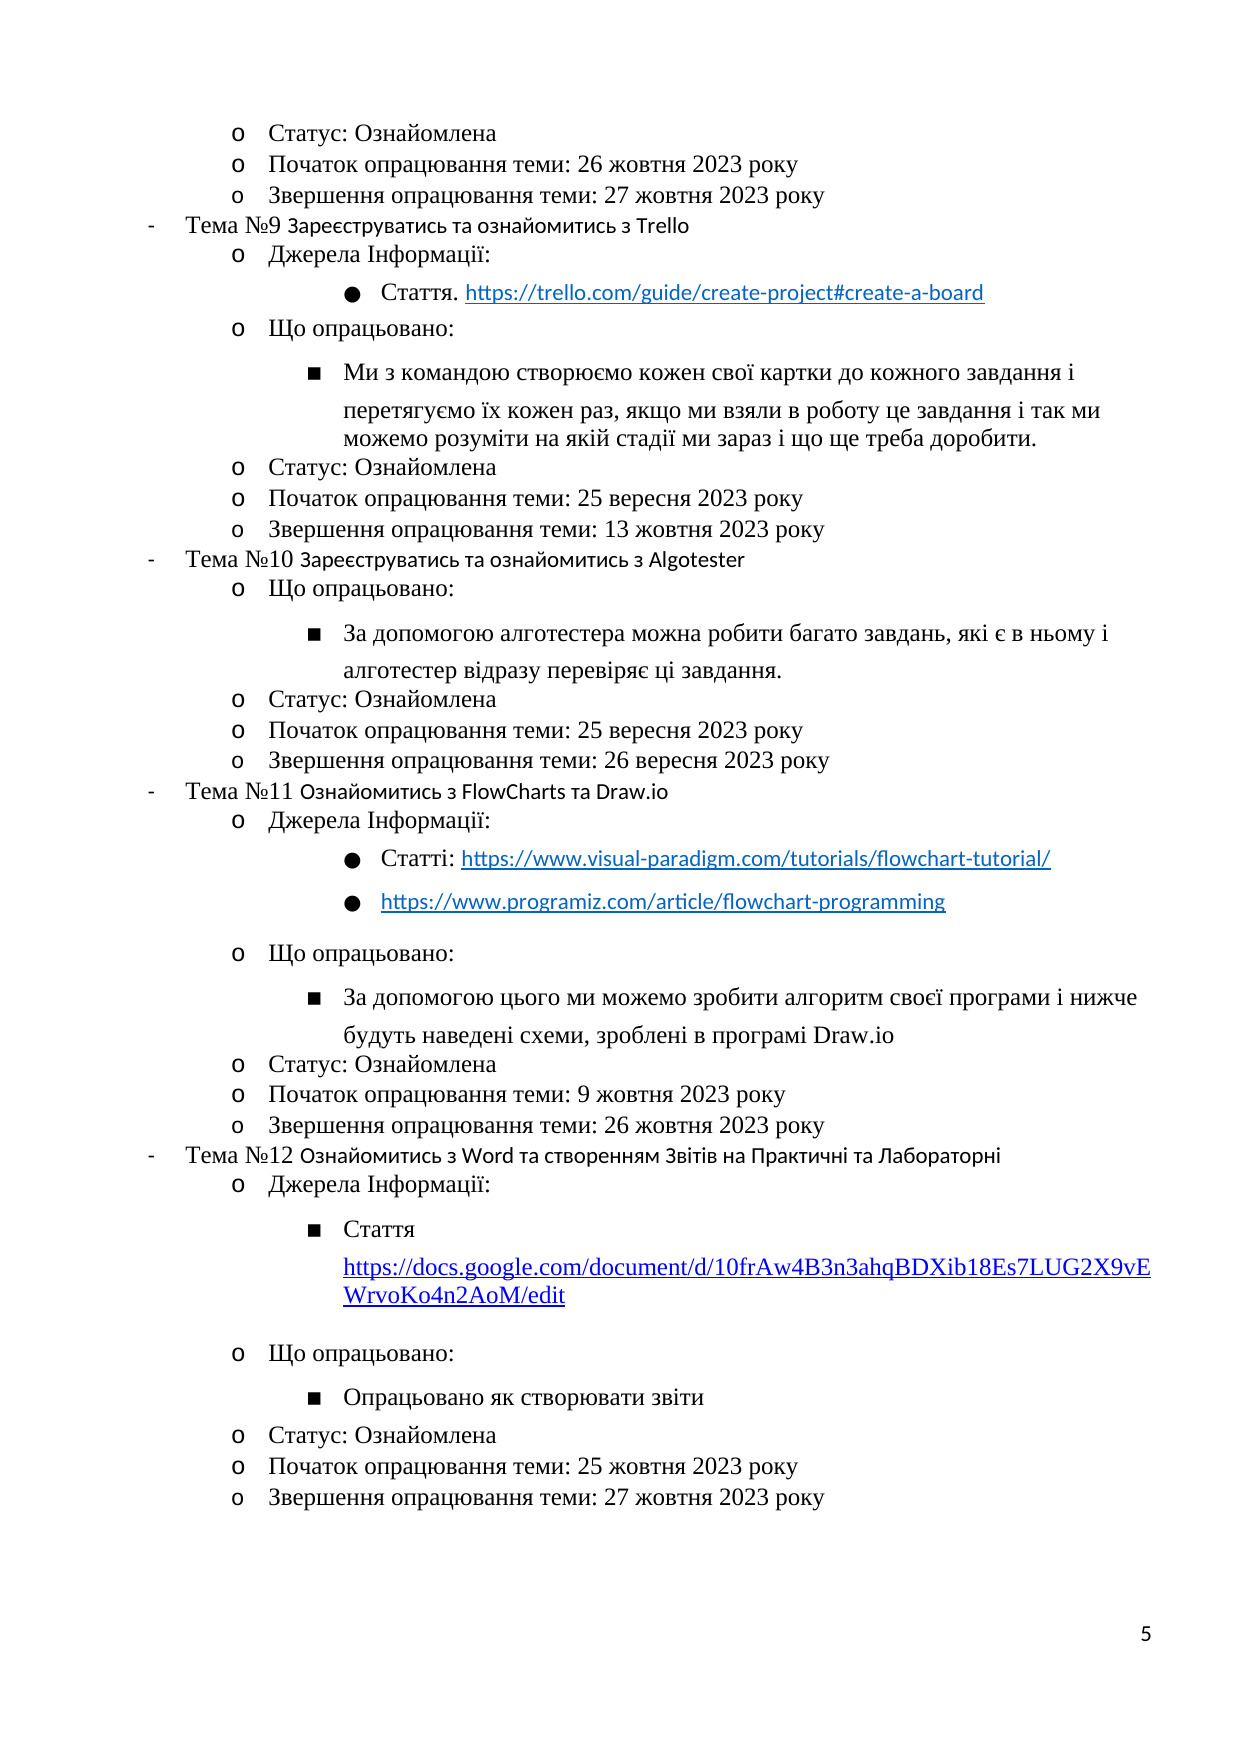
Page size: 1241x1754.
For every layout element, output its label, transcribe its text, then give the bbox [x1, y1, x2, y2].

list https://www.programiz.com/article/flowchart-programming [343, 878, 1152, 921]
list Статус: Ознайомлена [231, 118, 1152, 149]
list Опрацьовано як створювати звіти [306, 1369, 1152, 1420]
list Тема №9 Зареєструватись та ознайомитись з Trello [148, 210, 1152, 239]
list Звершення опрацювання теми: 27 жовтня 2023 року [231, 1482, 1152, 1512]
list Що опрацьовано: [231, 313, 1152, 343]
list Початок опрацювання теми: 25 вересня 2023 року [231, 483, 1152, 514]
list Джерела Інформації: [231, 239, 1152, 270]
list Джерела Інформації: [231, 1169, 1152, 1200]
list Тема №11 Ознайомитись з FlowCharts та Draw.io [148, 776, 1152, 805]
list Статус: Ознайомлена [231, 1049, 1152, 1079]
list Звершення опрацювання теми: 13 жовтня 2023 року [231, 514, 1152, 544]
list Статті: https://www.visual-paradigm.com/tutorials/flowchart-tutorial/ [343, 836, 1152, 878]
list Стаття. https://trello.com/guide/create-project#create-a-board [343, 270, 1152, 313]
list Початок опрацювання теми: 25 жовтня 2023 року [231, 1451, 1152, 1482]
list За допомогою алготестера можна робити багато завдань, які є в ньому і алготестер відразу перевіряє ці завдання. [306, 604, 1152, 684]
list Статус: Ознайомлена [231, 1420, 1152, 1451]
list За допомогою цього ми можемо зробити алгоритм своєї програми і нижче будуть наведені схеми, зроблені в програмі Draw.io [306, 969, 1152, 1049]
list Звершення опрацювання теми: 26 жовтня 2023 року [231, 1110, 1152, 1141]
list Початок опрацювання теми: 25 вересня 2023 року [231, 715, 1152, 746]
list Джерела Інформації: [231, 805, 1152, 836]
list Звершення опрацювання теми: 26 вересня 2023 року [231, 746, 1152, 776]
list Статус: Ознайомлена [231, 684, 1152, 715]
list Тема №10 Зареєструватись та ознайомитись з Algotester [148, 544, 1152, 573]
list Що опрацьовано: [231, 938, 1152, 969]
list Початок опрацювання теми: 9 жовтня 2023 року [231, 1079, 1152, 1110]
list Статус: Ознайомлена [231, 452, 1152, 483]
list Звершення опрацювання теми: 27 жовтня 2023 року [231, 180, 1152, 210]
list Початок опрацювання теми: 26 жовтня 2023 року [231, 149, 1152, 180]
list Ми з командою створюємо кожен свої картки до кожного завдання і перетягуємо їх кожен раз, якщо ми взяли в роботу це завдання і так ми можемо розуміти на якій стадії ми зараз і що ще треба доробити. [306, 343, 1152, 452]
list Стаття https://docs.google.com/document/d/10frAw4B3n3ahqBDXib18Es7LUG2X9vEWrvoKo4n2AoM/edit [306, 1200, 1152, 1309]
list Тема №12 Ознайомитись з Word та створенням Звітів на Практичні та Лабораторні [148, 1141, 1152, 1169]
list Що опрацьовано: [231, 1338, 1152, 1369]
list Що опрацьовано: [231, 573, 1152, 604]
